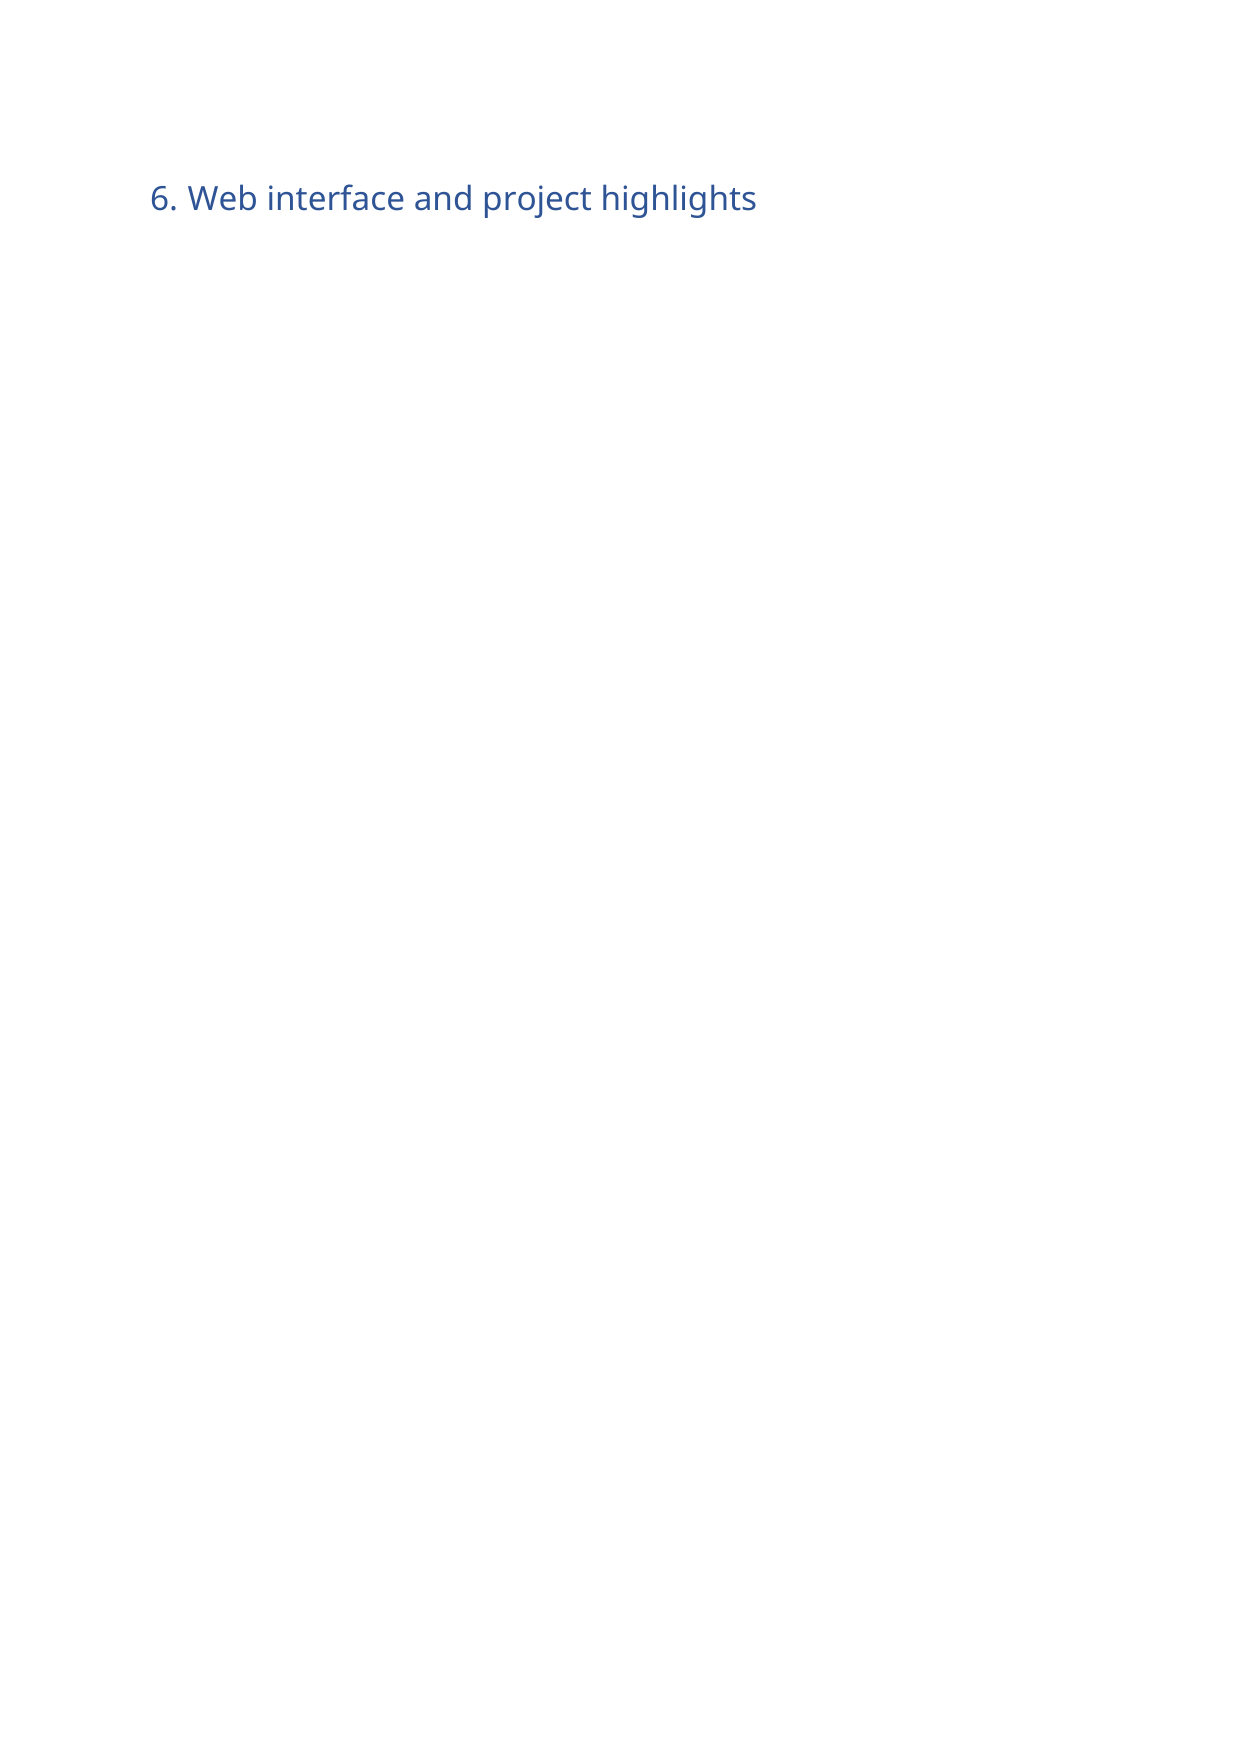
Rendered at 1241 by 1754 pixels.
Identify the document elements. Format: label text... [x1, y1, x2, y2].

subtitle Web interface and project highlights [150, 175, 1090, 220]
